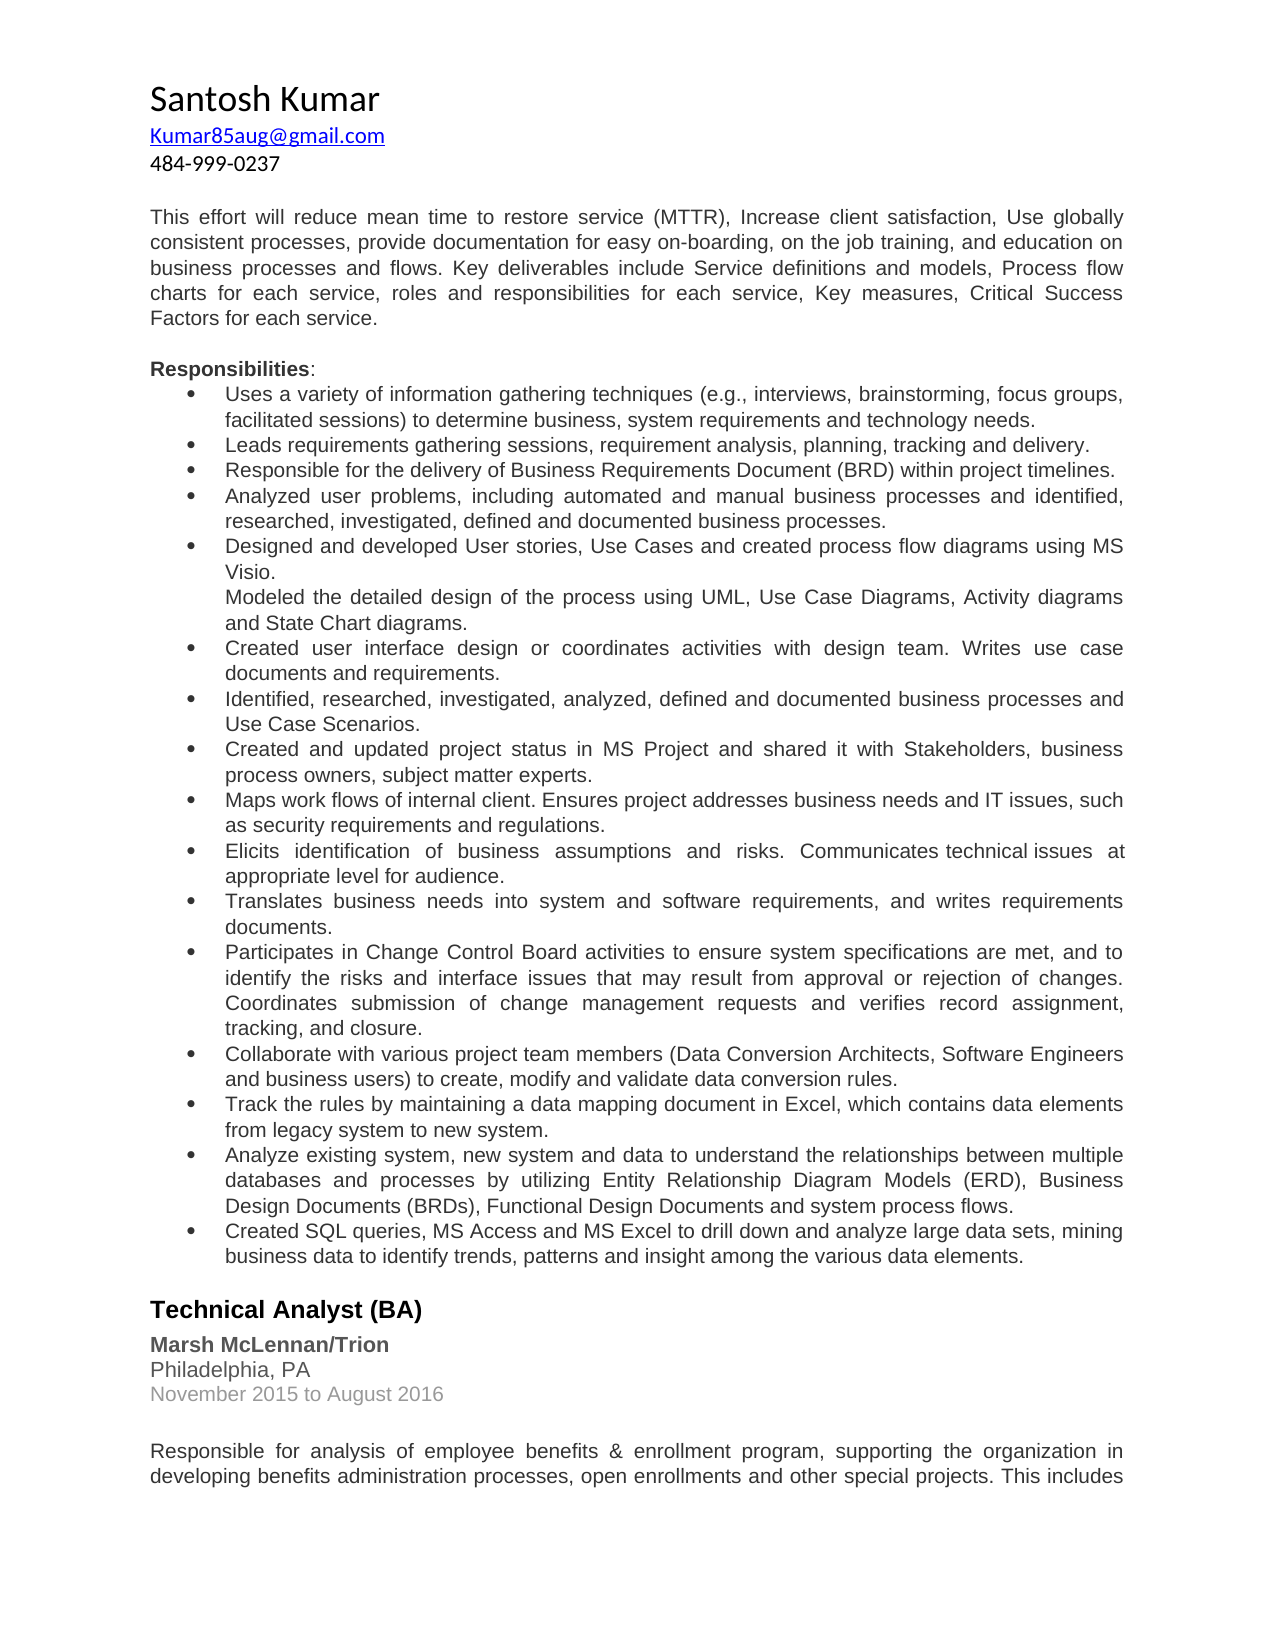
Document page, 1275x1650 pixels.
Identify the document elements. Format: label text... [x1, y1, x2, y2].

list Collaborate with various project team members (Data Conversion Architects, Software Engineers and business users) to create, modify and validate data conversion rules. [187, 1041, 1125, 1091]
list Created user interface design or coordinates activities with design team. Writes use case documents and requirements. [187, 636, 1125, 685]
list Maps work flows of internal client. Ensures project addresses business needs and IT issues, such as security requirements and regulations. [187, 788, 1125, 837]
list Responsible for the delivery of Business Requirements Document (BRD) within project timelines. [187, 458, 1125, 482]
list Created and updated project status in MS Project and shared it with Stakeholders, business process owners, subject matter experts. [187, 737, 1125, 787]
text Responsibilities: [150, 357, 1125, 381]
text Philadelphia, PA [150, 1357, 1125, 1382]
list Translates business needs into system and software requirements, and writes requirements documents. [187, 889, 1125, 939]
list Analyze existing system, new system and data to understand the relationships between multiple databases and processes by utilizing Entity Relationship Diagram Models (ERD), Business Design Documents (BRDs), Functional Design Documents and system process flows. [187, 1143, 1125, 1218]
list Identified, researched, investigated, analyzed, defined and documented business processes and Use Case Scenarios. [187, 686, 1125, 736]
text November 2015 to August 2016 [150, 1382, 1125, 1406]
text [150, 1439, 1125, 1488]
list Participates in Change Control Board activities to ensure system specifications are met, and to identify the risks and interface issues that may result from approval or rejection of changes. Coordinates submission of change management requests and verifies record assignment, tracking, and closure. [187, 940, 1125, 1040]
text Technical Analyst (BA) [150, 1295, 1125, 1324]
list Leads requirements gathering sessions, requirement analysis, planning, tracking and delivery. [187, 433, 1125, 457]
list Track the rules by maintaining a data mapping document in Excel, which contains data elements from legacy system to new system. [187, 1092, 1125, 1142]
text Marsh McLennan/Trion [150, 1332, 1125, 1357]
text This effort will reduce mean time to restore service (MTTR), Increase client satisfaction, Use globally consistent processes, provide documentation for easy on-boarding, on the job training, and education on business processes and flows. Key deliverables include Service definitions and models, Process flow charts for each service, roles and responsibilities for each service, Key measures, Critical Success Factors for each service. [150, 205, 1125, 330]
list Analyzed user problems, including automated and manual business processes and identified, researched, investigated, defined and documented business processes. [187, 484, 1125, 533]
list Created SQL queries, MS Access and MS Excel to drill down and analyze large data sets, mining business data to identify trends, patterns and insight among the various data elements. [187, 1219, 1125, 1268]
list Elicits identification of business assumptions and risks. Communicates technical issues at appropriate level for audience. [187, 839, 1125, 888]
list Uses a variety of information gathering techniques (e.g., interviews, brainstorming, focus groups, facilitated sessions) to determine business, system requirements and technology needs. [187, 382, 1125, 431]
list Designed and developed User stories, Use Cases and created process flow diagrams using MS Visio. Modeled the detailed design of the process using UML, Use Case Diagrams, Activity diagrams and State Chart diagrams. [187, 534, 1125, 634]
